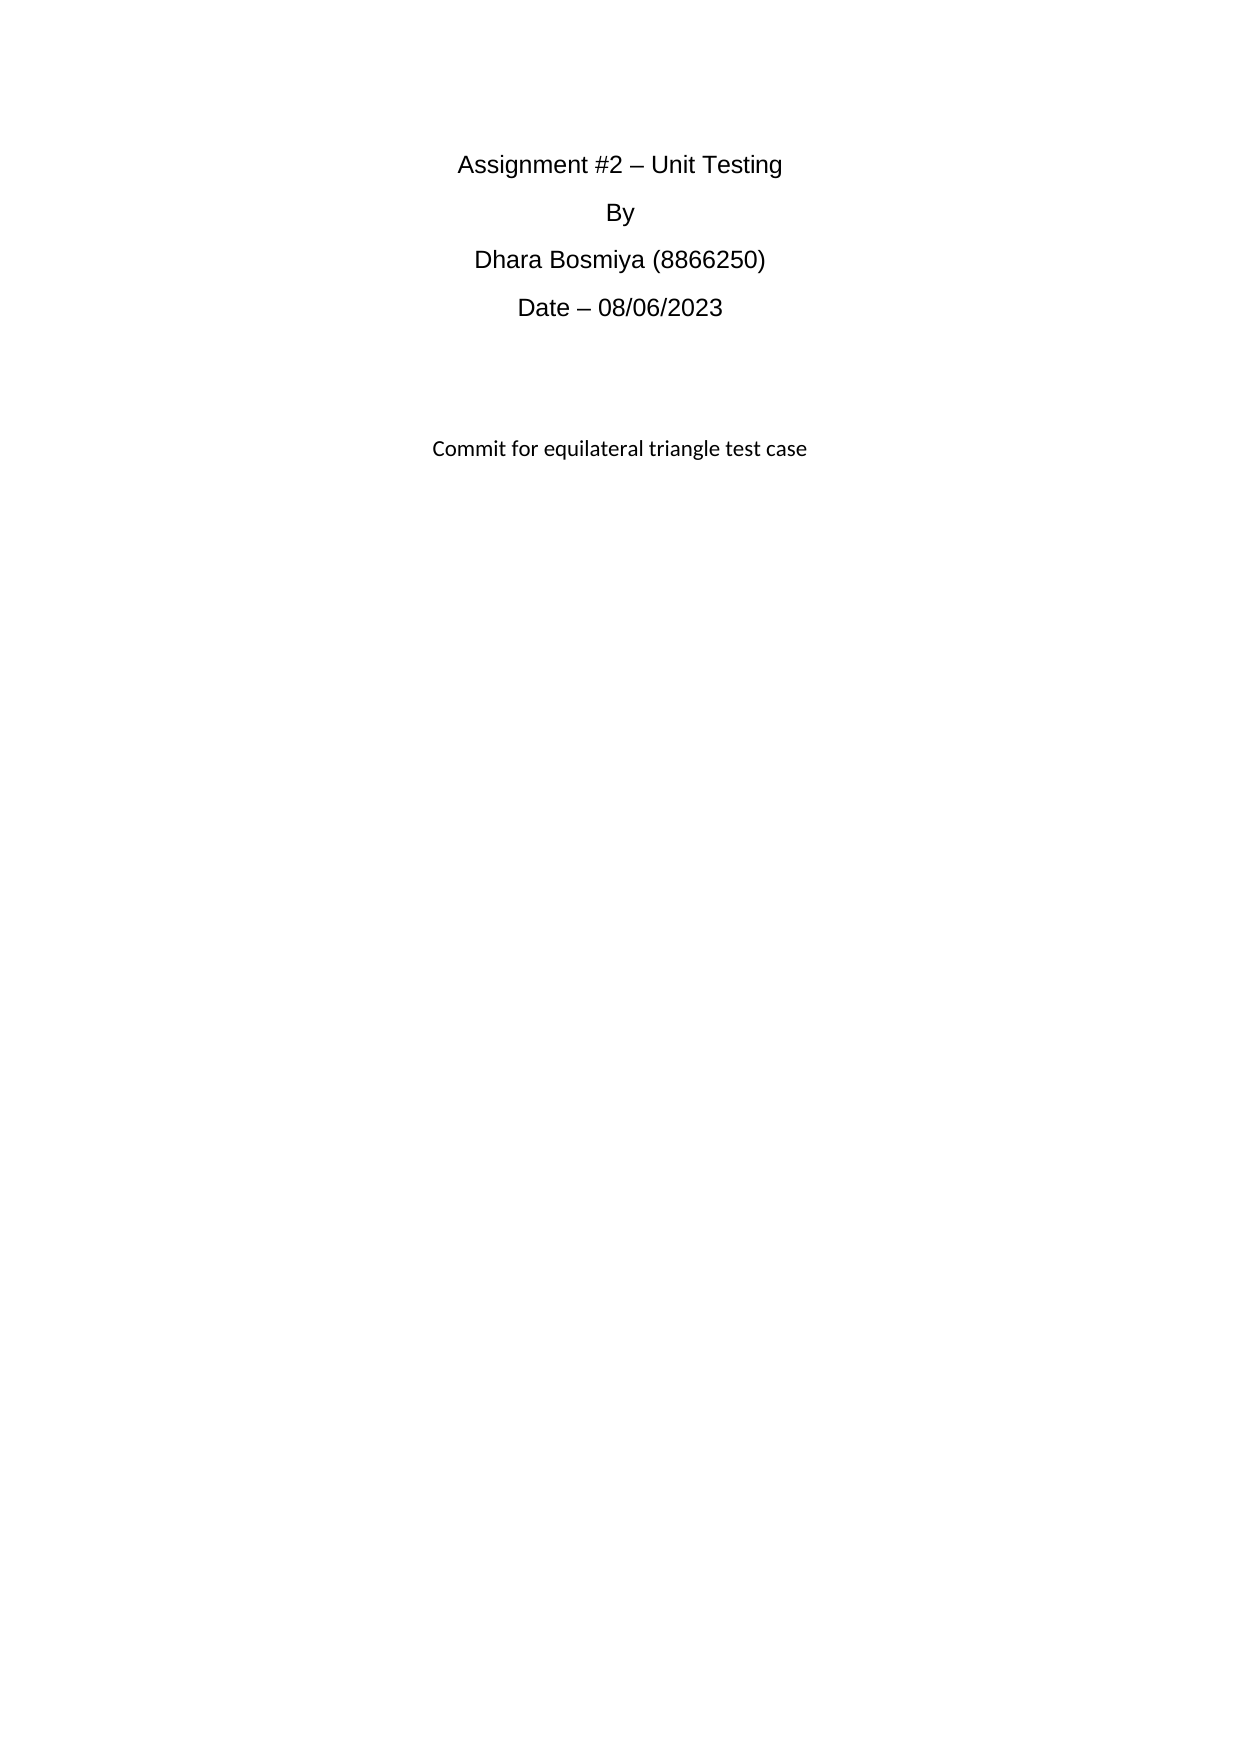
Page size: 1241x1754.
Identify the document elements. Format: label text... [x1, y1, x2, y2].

text By [150, 198, 1090, 226]
text Dhara Bosmiya (8866250) [150, 245, 1090, 274]
text Assignment #2 – Unit Testing [150, 150, 1090, 179]
text Commit for equilateral triangle test case [150, 434, 1090, 463]
text Date – 08/06/2023 [150, 293, 1090, 322]
